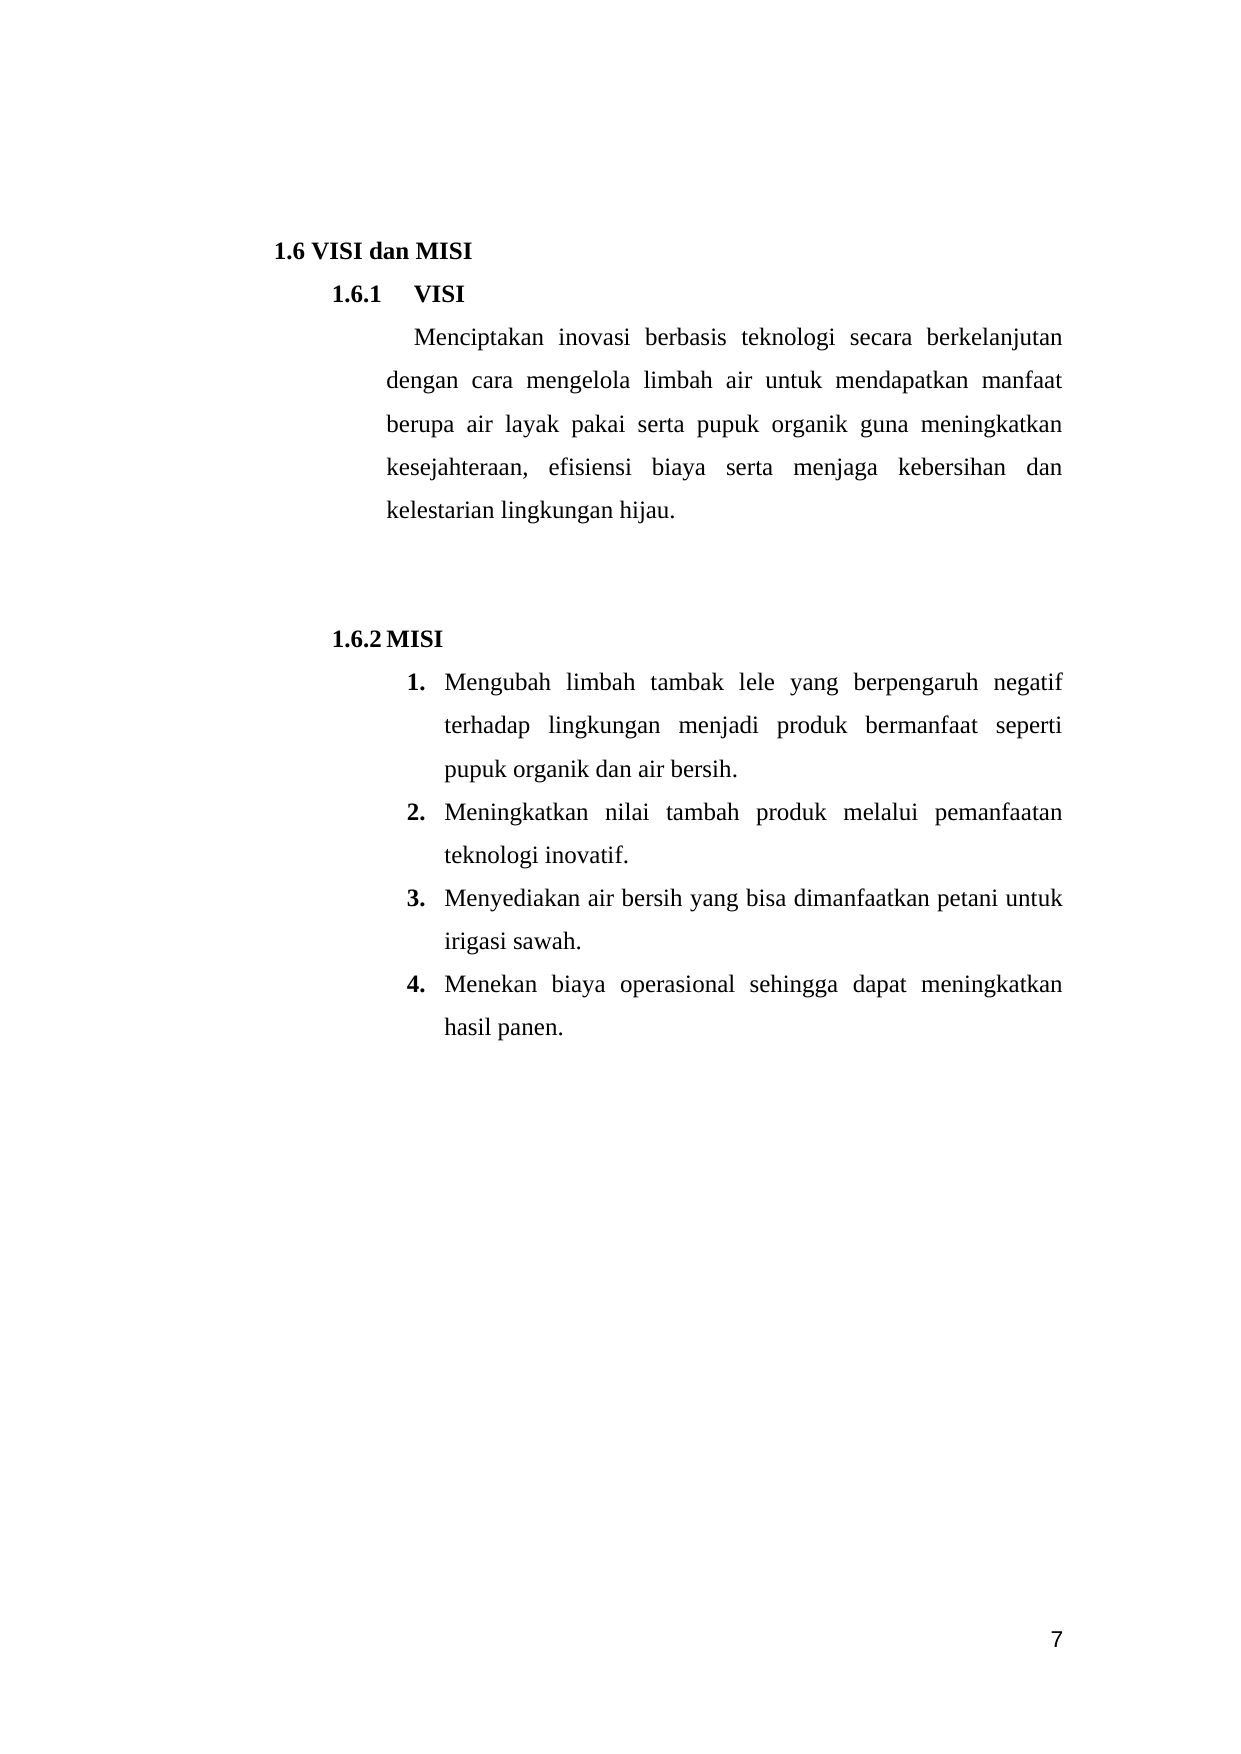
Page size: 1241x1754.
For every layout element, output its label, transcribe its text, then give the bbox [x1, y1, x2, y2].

list MISI [332, 624, 1063, 653]
list VISI [332, 279, 1063, 308]
list Menyediakan air bersih yang bisa dimanfaatkan petani untuk irigasi sawah. [407, 883, 1063, 955]
list VISI dan MISI [274, 236, 1063, 265]
list Mengubah limbah tambak lele yang berpengaruh negatif terhadap lingkungan menjadi produk bermanfaat seperti pupuk organik dan air bersih. [407, 667, 1063, 782]
list Meningkatkan nilai tambah produk melalui pemanfaatan teknologi inovatif. [407, 797, 1063, 869]
list Menciptakan inovasi berbasis teknologi secara berkelanjutan dengan cara mengelola limbah air untuk mendapatkan manfaat berupa air layak pakai serta pupuk organik guna meningkatkan kesejahteraan, efisiensi biaya serta menjaga kebersihan dan kelestarian lingkungan hijau. [386, 322, 1063, 524]
list Menekan biaya operasional sehingga dapat meningkatkan hasil panen. [407, 969, 1063, 1041]
